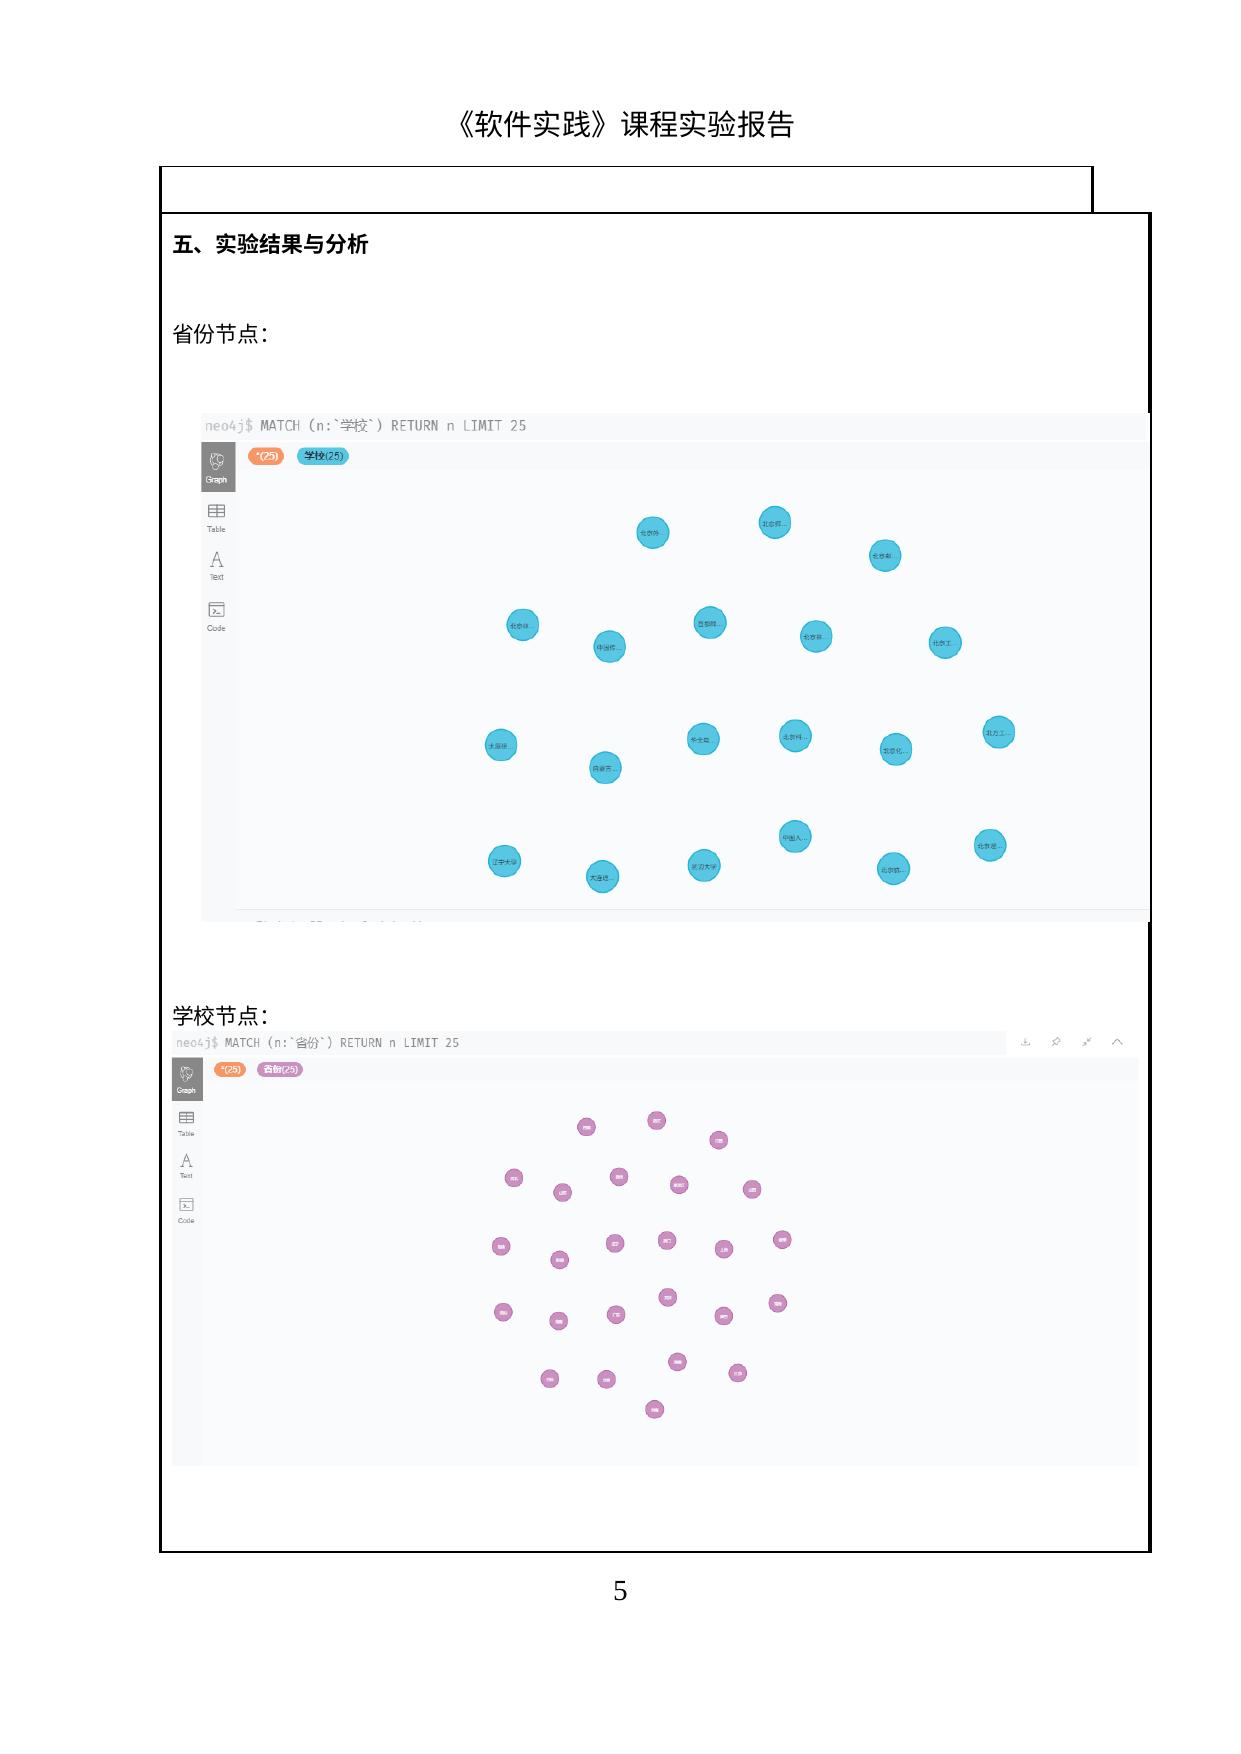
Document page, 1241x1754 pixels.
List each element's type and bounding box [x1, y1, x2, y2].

picture [201, 413, 1150, 922]
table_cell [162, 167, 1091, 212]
table_cell [162, 214, 1148, 1551]
picture [171, 1031, 1139, 1466]
